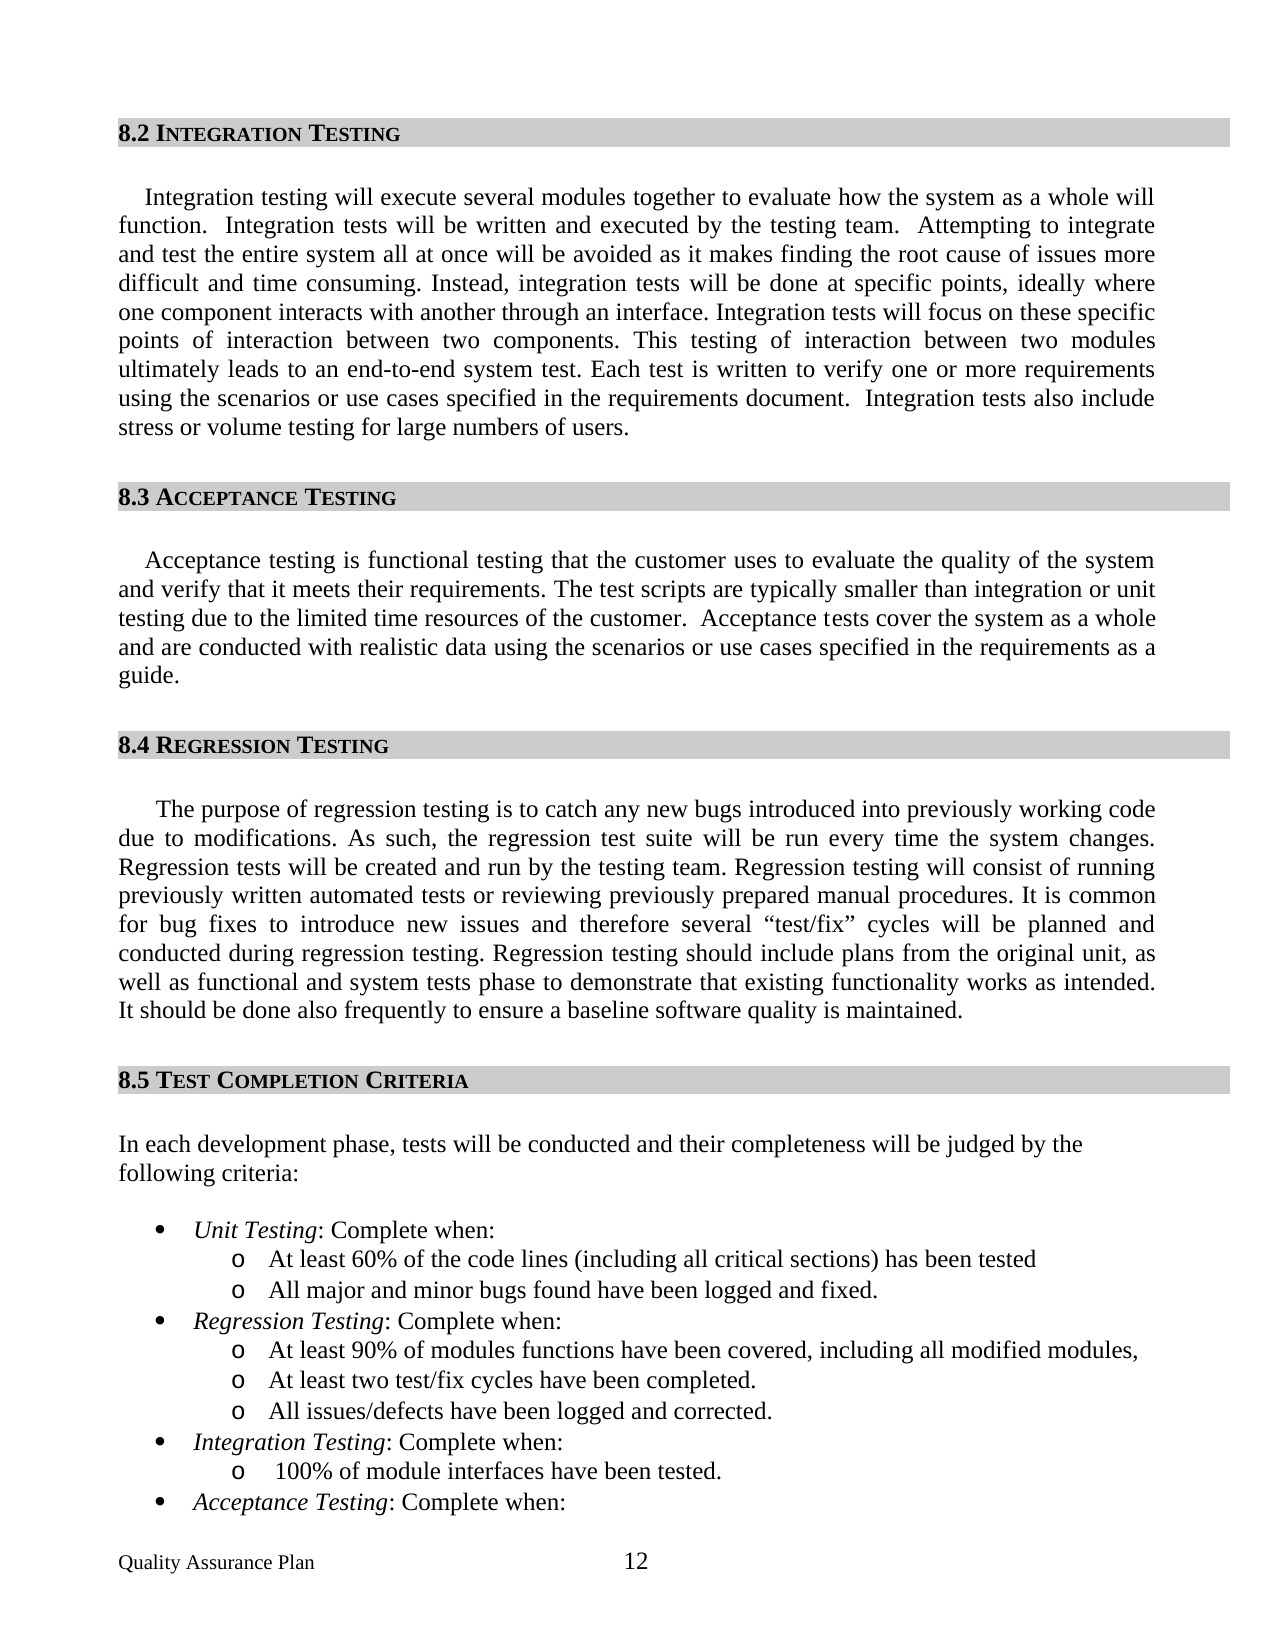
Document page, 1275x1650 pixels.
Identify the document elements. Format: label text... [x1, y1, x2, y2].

text Integration testing will execute several modules together to evaluate how the system as a whole will function. Integration tests will be written and executed by the testing team. Attempting to integrate and test the entire system all at once will be avoided as it makes finding the root cause of issues more difficult and time consuming. Instead, integration tests will be done at specific points, ideally where one component interacts with another through an interface. Integration tests will focus on these specific points of interaction between two components. This testing of interaction between two modules ultimately leads to an end-to-end system test. Each test is written to verify one or more requirements using the scenarios or use cases specified in the requirements document. Integration tests also include stress or volume testing for large numbers of users. [118, 182, 1157, 441]
list At least two test/fix cycles have been completed. [231, 1366, 1157, 1396]
list 100% of module interfaces have been tested. [231, 1456, 1157, 1487]
subtitle Regression Testing [118, 731, 1230, 759]
text The purpose of regression testing is to catch any new bugs introduced into previously working code due to modifications. As such, the regression test suite will be run every time the system changes. Regression tests will be created and run by the testing team. Regression testing will consist of running previously written automated tests or reviewing previously prepared manual procedures. It is common for bug fixes to introduce new issues and therefore several “test/fix” cycles will be planned and conducted during regression testing. Regression testing should include plans from the original unit, as well as functional and system tests phase to demonstrate that existing functionality works as intended. It should be done also frequently to ensure a baseline software quality is maintained. [118, 794, 1157, 1024]
list Unit Testing: Complete when: [156, 1216, 1157, 1244]
list At least 90% of modules functions have been covered, including all modified modules, [231, 1335, 1157, 1366]
list All issues/defects have been logged and corrected. [231, 1396, 1157, 1427]
text In each development phase, tests will be conducted and their completeness will be judged by the following criteria: [118, 1129, 1157, 1187]
text Acceptance testing is functional testing that the customer uses to evaluate the quality of the system and verify that it meets their requirements. The test scripts are typically smaller than integration or unit testing due to the limited time resources of the customer. Acceptance tests cover the system as a whole and are conducted with realistic data using the scenarios or use cases specified in the requirements as a guide. [118, 546, 1157, 689]
subtitle Acceptance Testing [118, 482, 1230, 511]
list Acceptance Testing: Complete when: [156, 1487, 1157, 1516]
list Regression Testing: Complete when: [156, 1306, 1157, 1335]
subtitle Integration Testing [118, 118, 1230, 147]
list Integration Testing: Complete when: [156, 1427, 1157, 1456]
list All major and minor bugs found have been logged and fixed. [231, 1275, 1157, 1306]
subtitle Test Completion Criteria [118, 1066, 1230, 1094]
list At least 60% of the code lines (including all critical sections) has been tested [231, 1244, 1157, 1275]
